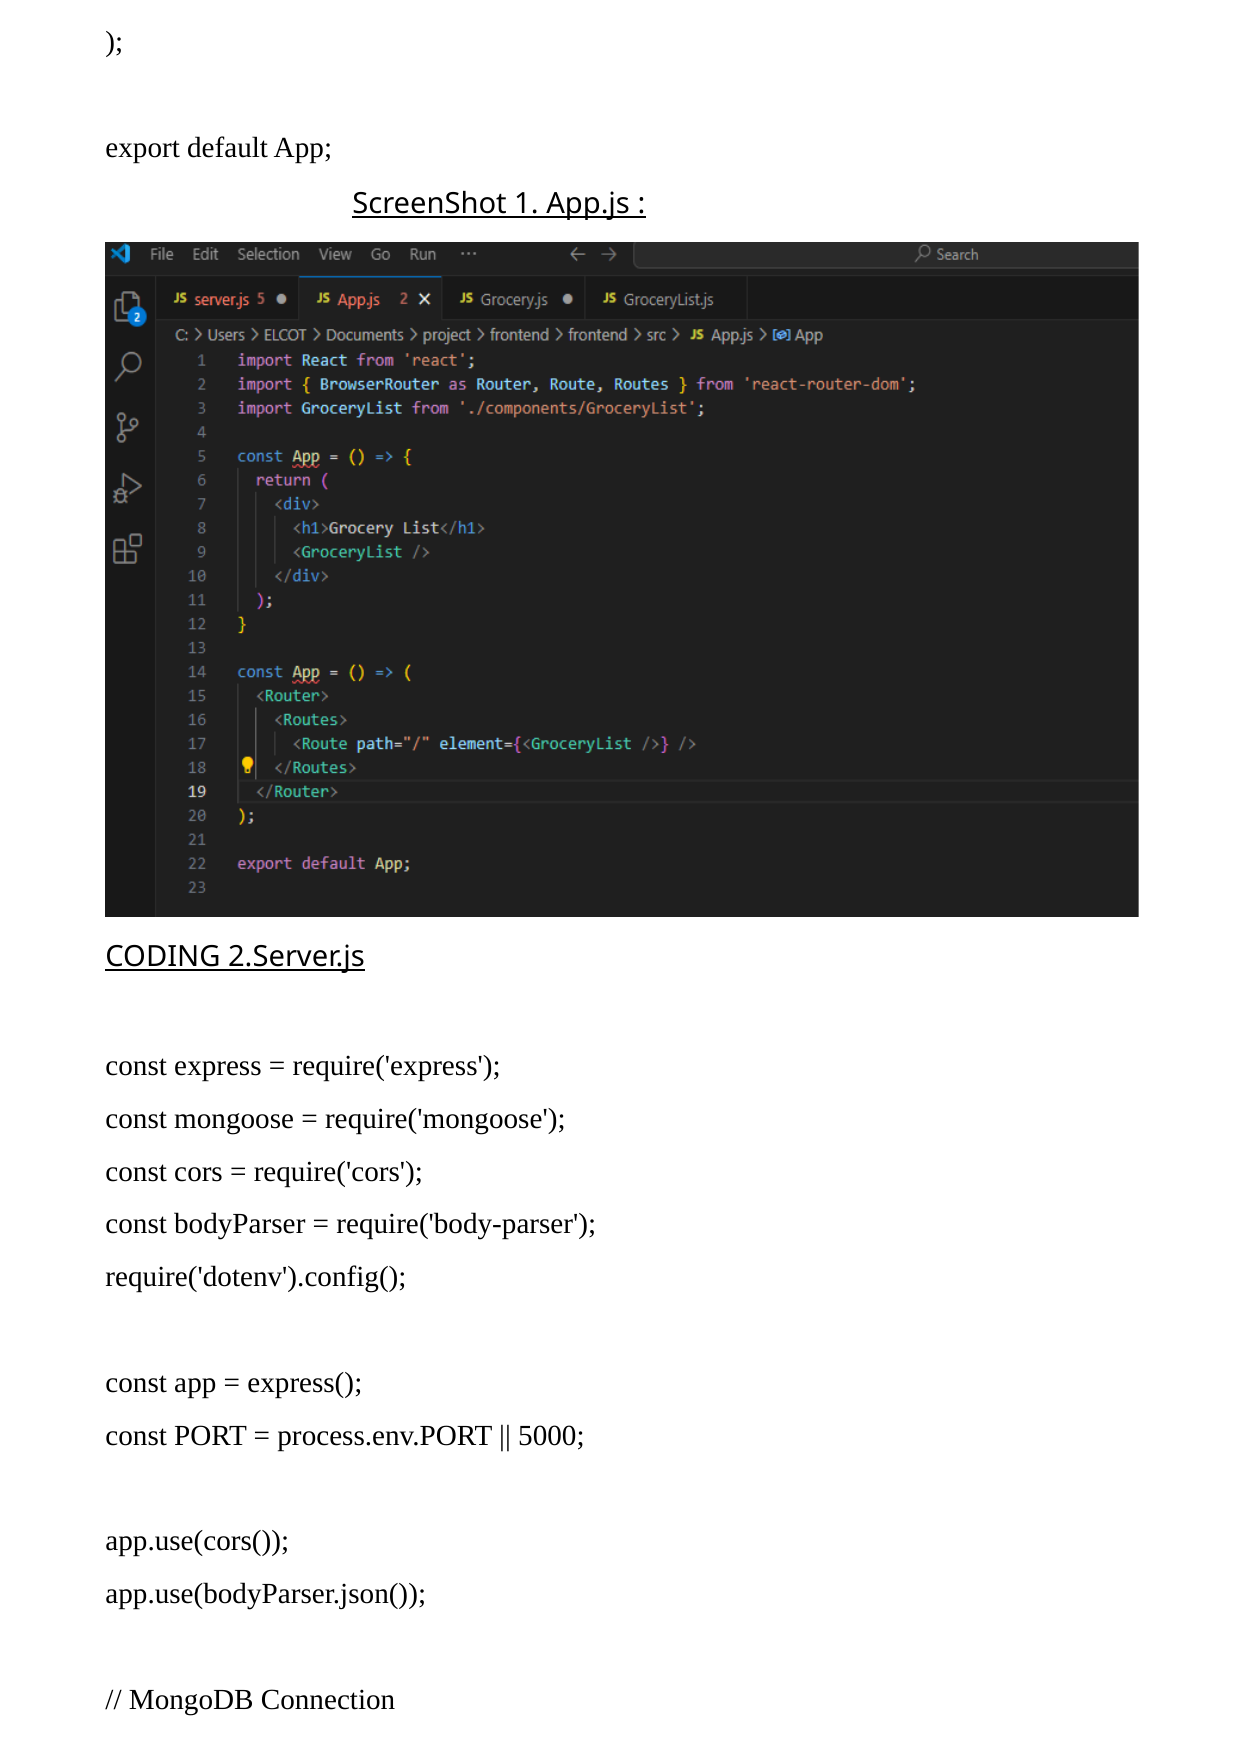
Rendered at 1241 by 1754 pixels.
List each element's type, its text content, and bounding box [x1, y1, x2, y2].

text const cors = require('cors'); [30, 1154, 1210, 1187]
text const bodyParser = require('body-parser'); [30, 1206, 1210, 1240]
text const express = require('express'); [30, 1048, 1210, 1082]
text // MongoDB Connection [30, 1682, 1210, 1715]
text const app = express(); [30, 1365, 1210, 1398]
text app.use(cors()); [30, 1523, 1210, 1557]
text app.use(bodyParser.json()); [30, 1576, 1210, 1610]
text CODING 2.Server.js [30, 936, 1210, 975]
text ScreenShot 1. App.js : [30, 183, 1210, 222]
text ); [30, 24, 1210, 58]
text export default App; [30, 130, 1210, 163]
text const mongoose = require('mongoose'); [30, 1101, 1210, 1134]
text const PORT = process.env.PORT || 5000; [30, 1418, 1210, 1451]
text require('dotenv').config(); [30, 1259, 1210, 1293]
picture [105, 242, 1139, 917]
